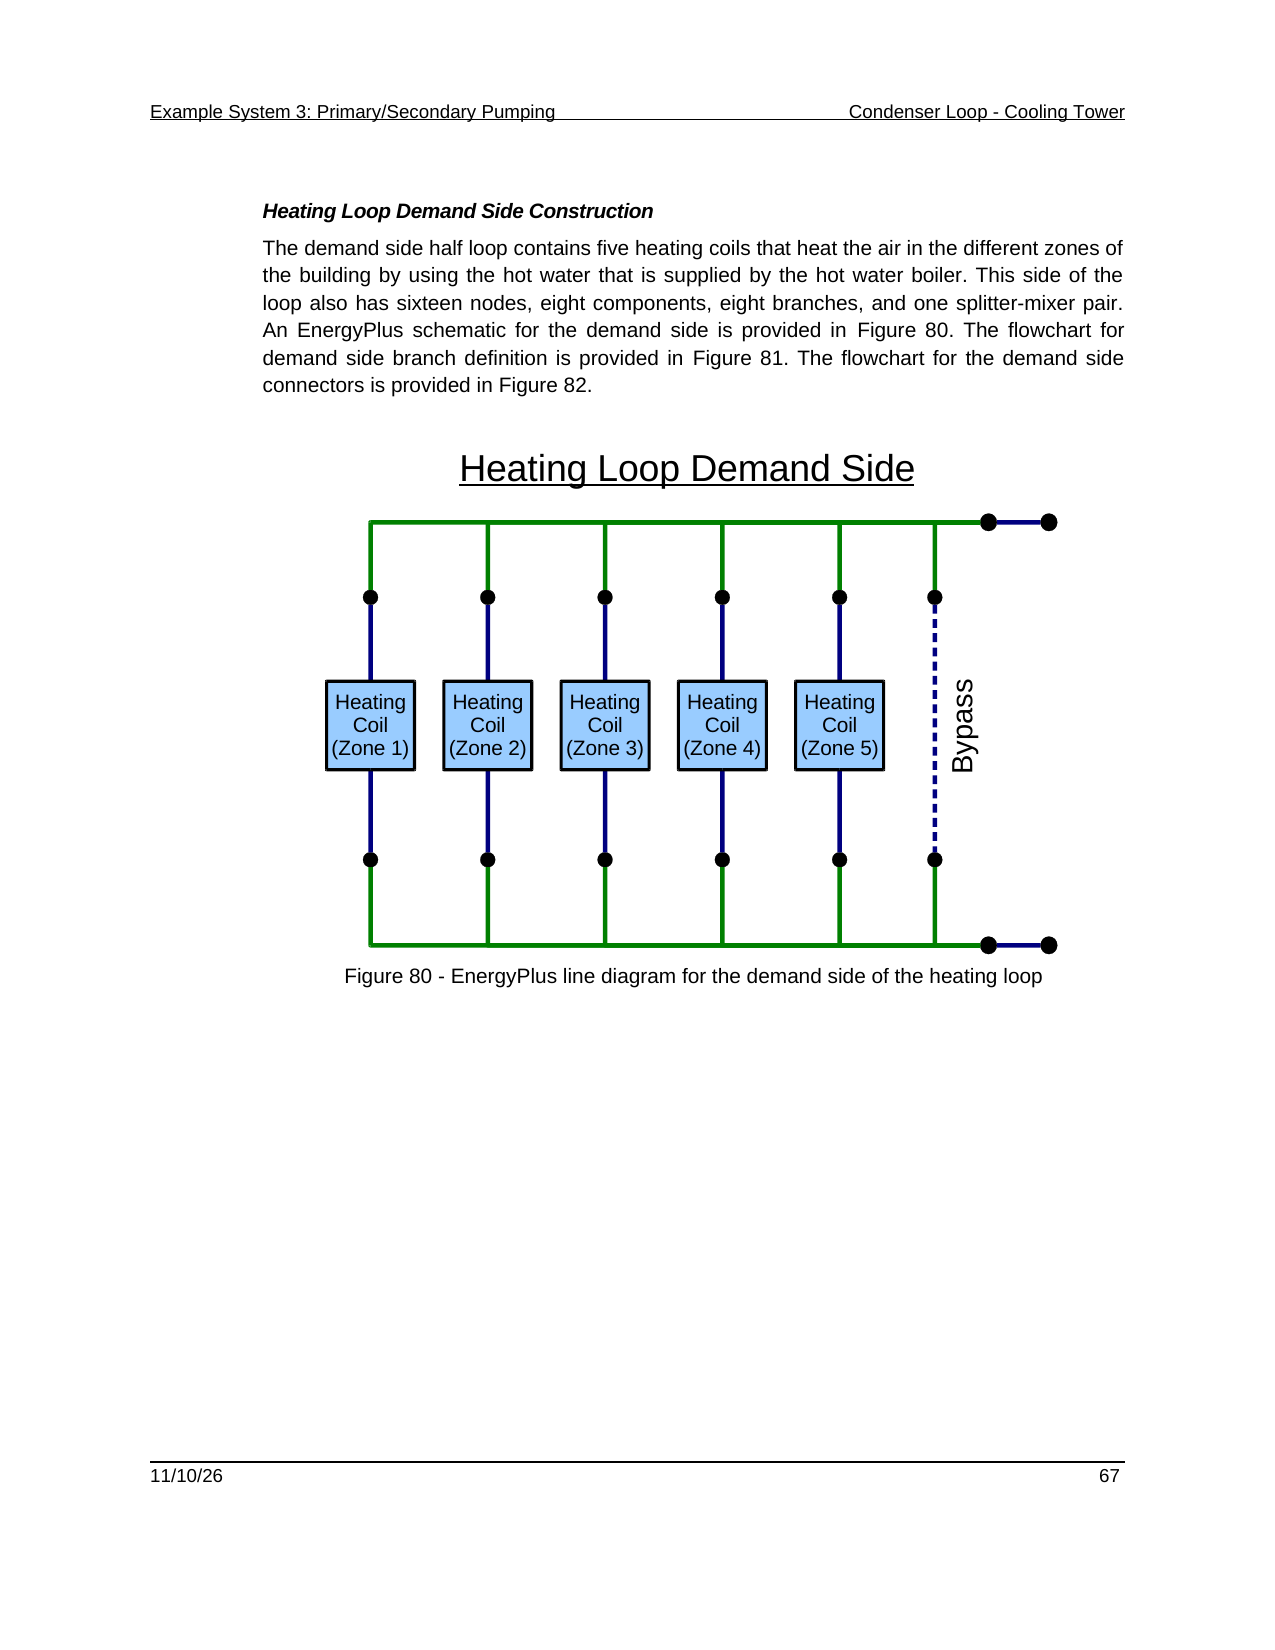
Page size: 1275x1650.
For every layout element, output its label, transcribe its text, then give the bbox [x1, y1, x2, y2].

text The demand side half loop contains five heating coils that heat the air in the different zones of the building by using the hot water that is supplied by the hot water boiler. This side of the loop also has sixteen nodes, eight components, eight branches, and one splitter-mixer pair. An EnergyPlus schematic for the demand side is provided in Figure 80. The flowchart for demand side branch definition is provided in Figure 81. The flowchart for the demand side connectors is provided in Figure 82. [262, 235, 1125, 397]
subtitle Heating Loop Demand Side Construction [262, 198, 1125, 223]
text Figure 80 - EnergyPlus line diagram for the demand side of the heating loop [262, 964, 1125, 988]
